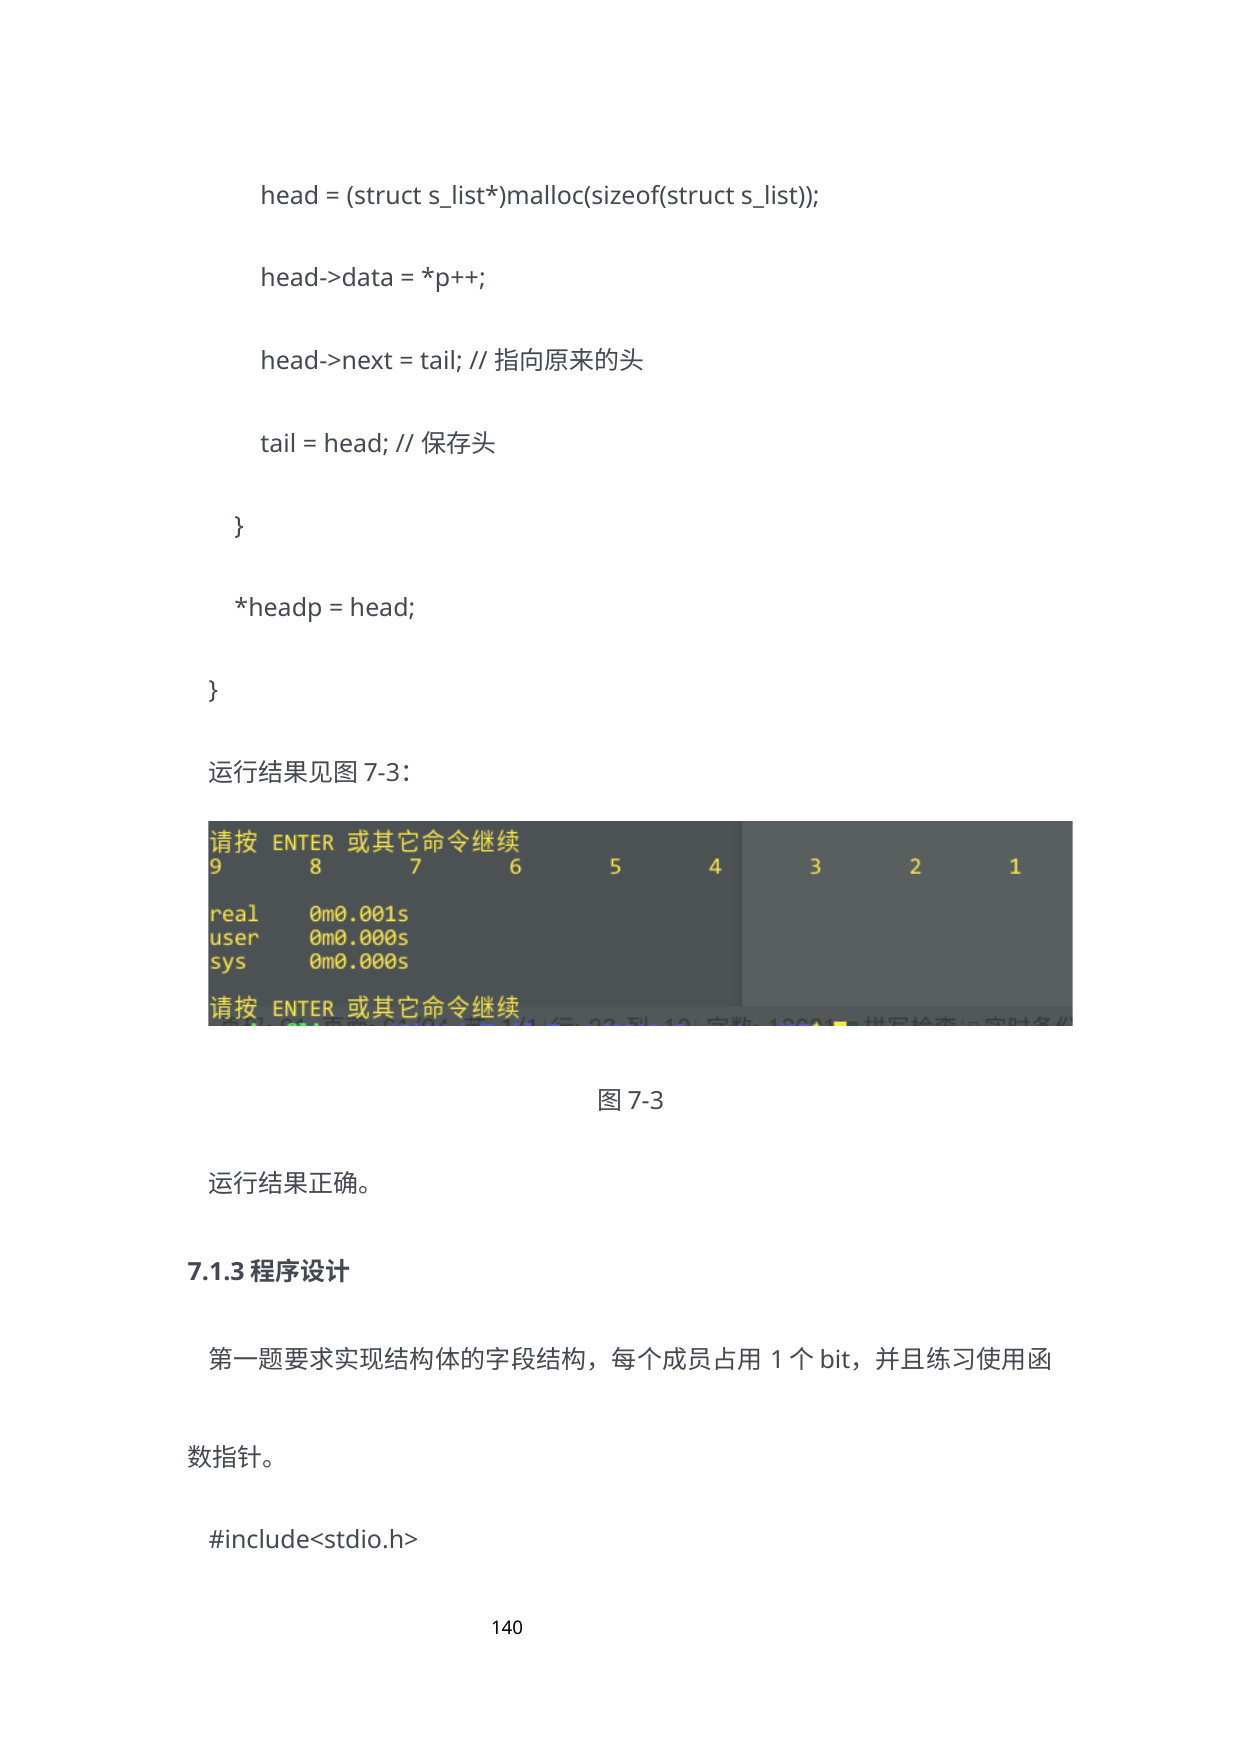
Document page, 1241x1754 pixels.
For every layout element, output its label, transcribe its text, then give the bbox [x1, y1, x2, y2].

text head->data = *p++; [187, 244, 1053, 309]
text #include<stdio.h> [187, 1506, 1053, 1571]
subtitle 7.1.3程序设计 [187, 1237, 1053, 1302]
text } [187, 492, 1053, 557]
text *headp = head; [187, 574, 1053, 639]
text 运行结果见图7-3： [187, 738, 1053, 803]
picture [208, 821, 1073, 1026]
text 图7-3 [187, 1066, 1053, 1131]
text head->next = tail; // 指向原来的头 [187, 326, 1053, 391]
text 运行结果正确。 [187, 1149, 1053, 1214]
text 第一题要求实现结构体的字段结构，每个成员占用1个bit，并且练习使用函数指针。 [187, 1326, 1053, 1488]
text } [187, 656, 1053, 721]
text tail = head; // 保存头 [187, 409, 1053, 474]
text head = (struct s_list*)malloc(sizeof(struct s_list)); [187, 162, 1053, 227]
